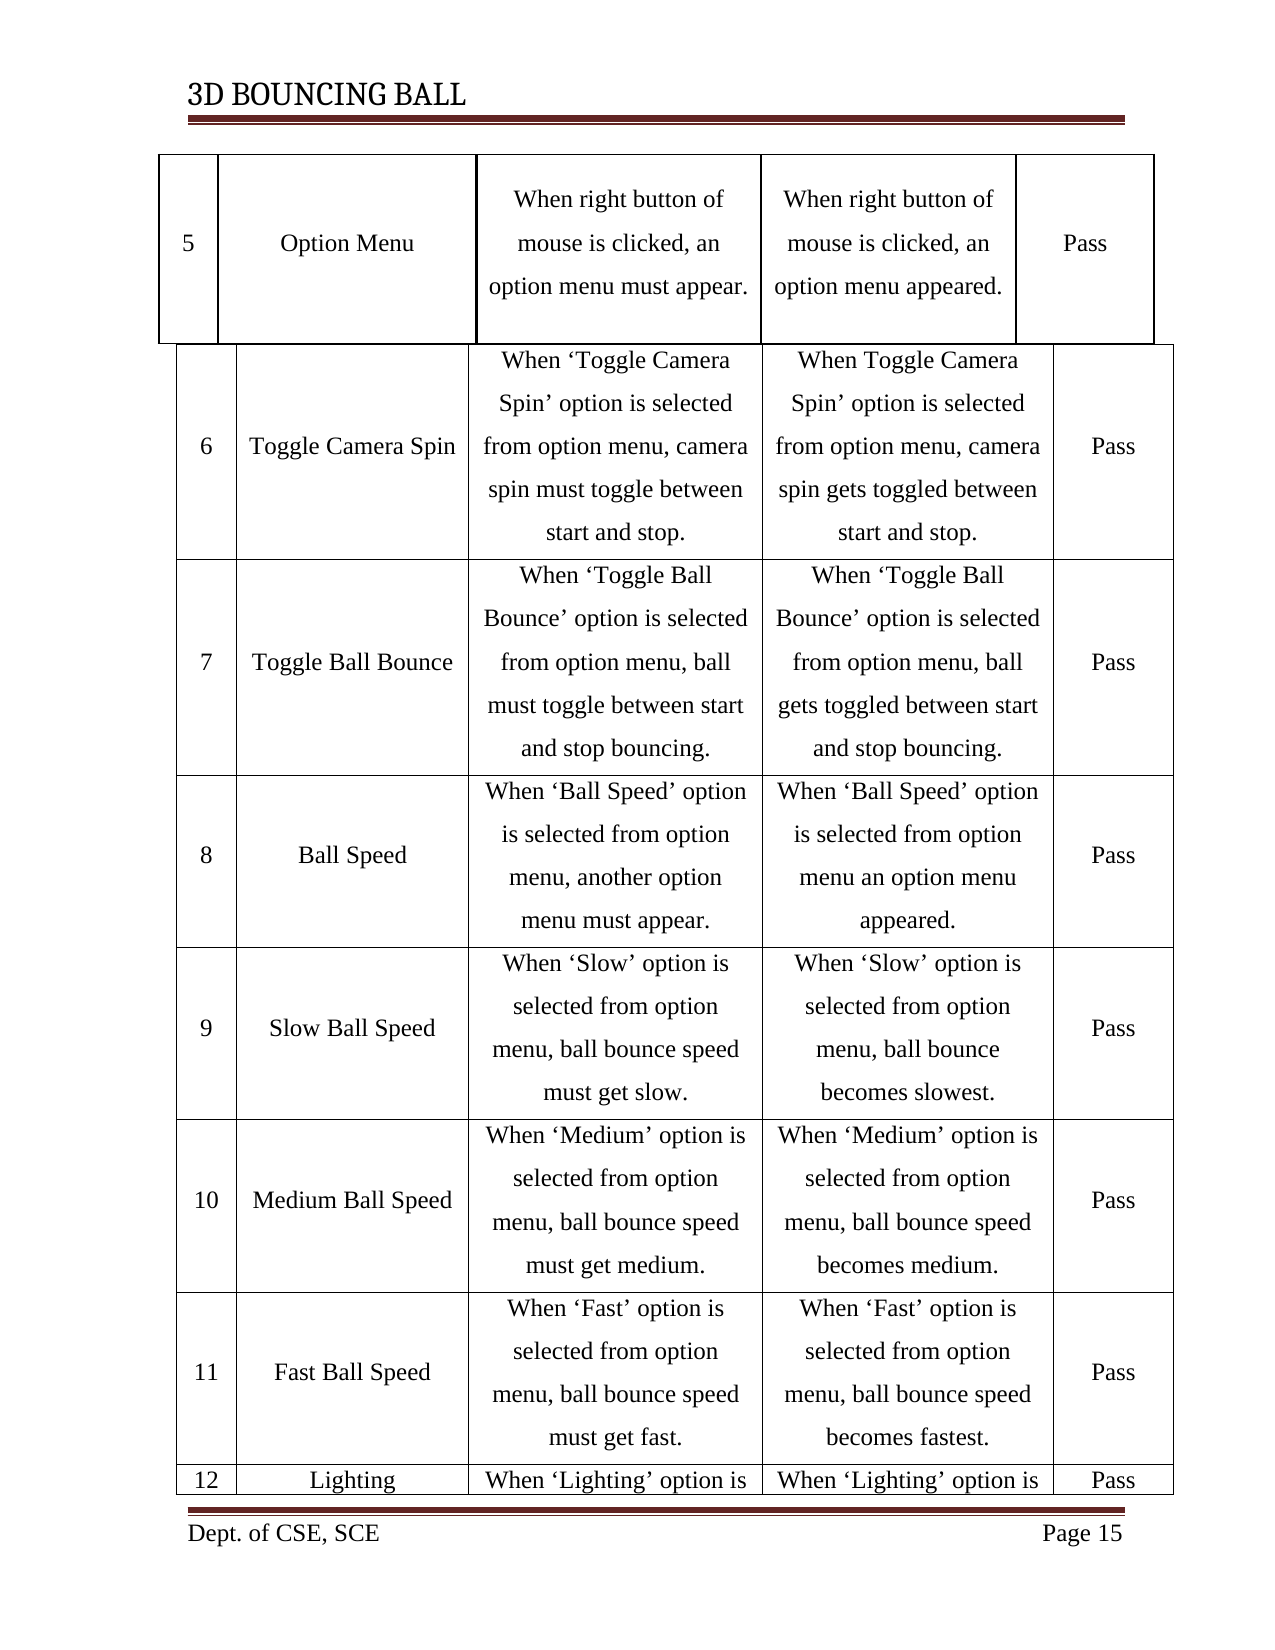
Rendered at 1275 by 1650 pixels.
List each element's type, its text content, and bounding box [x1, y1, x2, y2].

table_header Pass [1054, 345, 1173, 559]
table_cell When ‘Ball Speed’ option is selected from option menu, another option menu must appear. [469, 776, 762, 947]
table_cell When ‘Toggle Ball Bounce’ option is selected from option menu, ball must toggle between start and stop bouncing. [469, 560, 762, 775]
table_cell Slow Ball Speed [237, 948, 468, 1119]
table_cell Option Menu [219, 155, 475, 343]
table_cell 10 [177, 1120, 236, 1292]
table_cell When ‘Slow’ option is selected from option menu, ball bounce speed must get slow. [469, 948, 762, 1119]
table_header When ‘Toggle Camera Spin’ option is selected from option menu, camera spin must toggle between start and stop. [469, 345, 762, 559]
table_cell When right button of mouse is clicked, an option menu appeared. [762, 155, 1015, 343]
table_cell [469, 1465, 762, 1494]
table_header When Toggle Camera Spin’ option is selected from option menu, camera spin gets toggled between start and stop. [763, 345, 1053, 559]
table_cell 11 [177, 1293, 236, 1464]
table_cell 5 [160, 155, 217, 343]
table_cell Medium Ball Speed [237, 1120, 468, 1292]
table_cell Pass [1017, 155, 1153, 343]
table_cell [763, 1465, 1053, 1494]
table_cell Pass [1054, 1465, 1173, 1494]
table_cell 7 [177, 560, 236, 775]
table_cell 8 [177, 776, 236, 947]
table_cell Pass [1054, 1120, 1173, 1292]
table_cell 12 [177, 1465, 236, 1494]
table_cell Toggle Ball Bounce [237, 560, 468, 775]
table_cell When ‘Fast’ option is selected from option menu, ball bounce speed must get fast. [469, 1293, 762, 1464]
table_cell When ‘Slow’ option is selected from option menu, ball bounce becomes slowest. [763, 948, 1053, 1119]
table_cell Pass [1054, 776, 1173, 947]
table_cell When ‘Toggle Ball Bounce’ option is selected from option menu, ball gets toggled between start and stop bouncing. [763, 560, 1053, 775]
table_cell Ball Speed [237, 776, 468, 947]
table_cell Pass [1054, 560, 1173, 775]
table_cell When ‘Fast’ option is selected from option menu, ball bounce speed becomes fastest. [763, 1293, 1053, 1464]
table_cell 9 [177, 948, 236, 1119]
table_header Toggle Camera Spin [237, 345, 468, 559]
table_cell Lighting [237, 1465, 468, 1494]
table_cell Fast Ball Speed [237, 1293, 468, 1464]
table_cell Pass [1054, 948, 1173, 1119]
table_cell When ‘Ball Speed’ option is selected from option menu an option menu appeared. [763, 776, 1053, 947]
table_cell Pass [1054, 1293, 1173, 1464]
table_cell When ‘Medium’ option is selected from option menu, ball bounce speed must get medium. [469, 1120, 762, 1292]
table_cell When right button of mouse is clicked, an option menu must appear. [478, 155, 760, 343]
table_header 6 [177, 345, 236, 559]
table_cell When ‘Medium’ option is selected from option menu, ball bounce speed becomes medium. [763, 1120, 1053, 1292]
